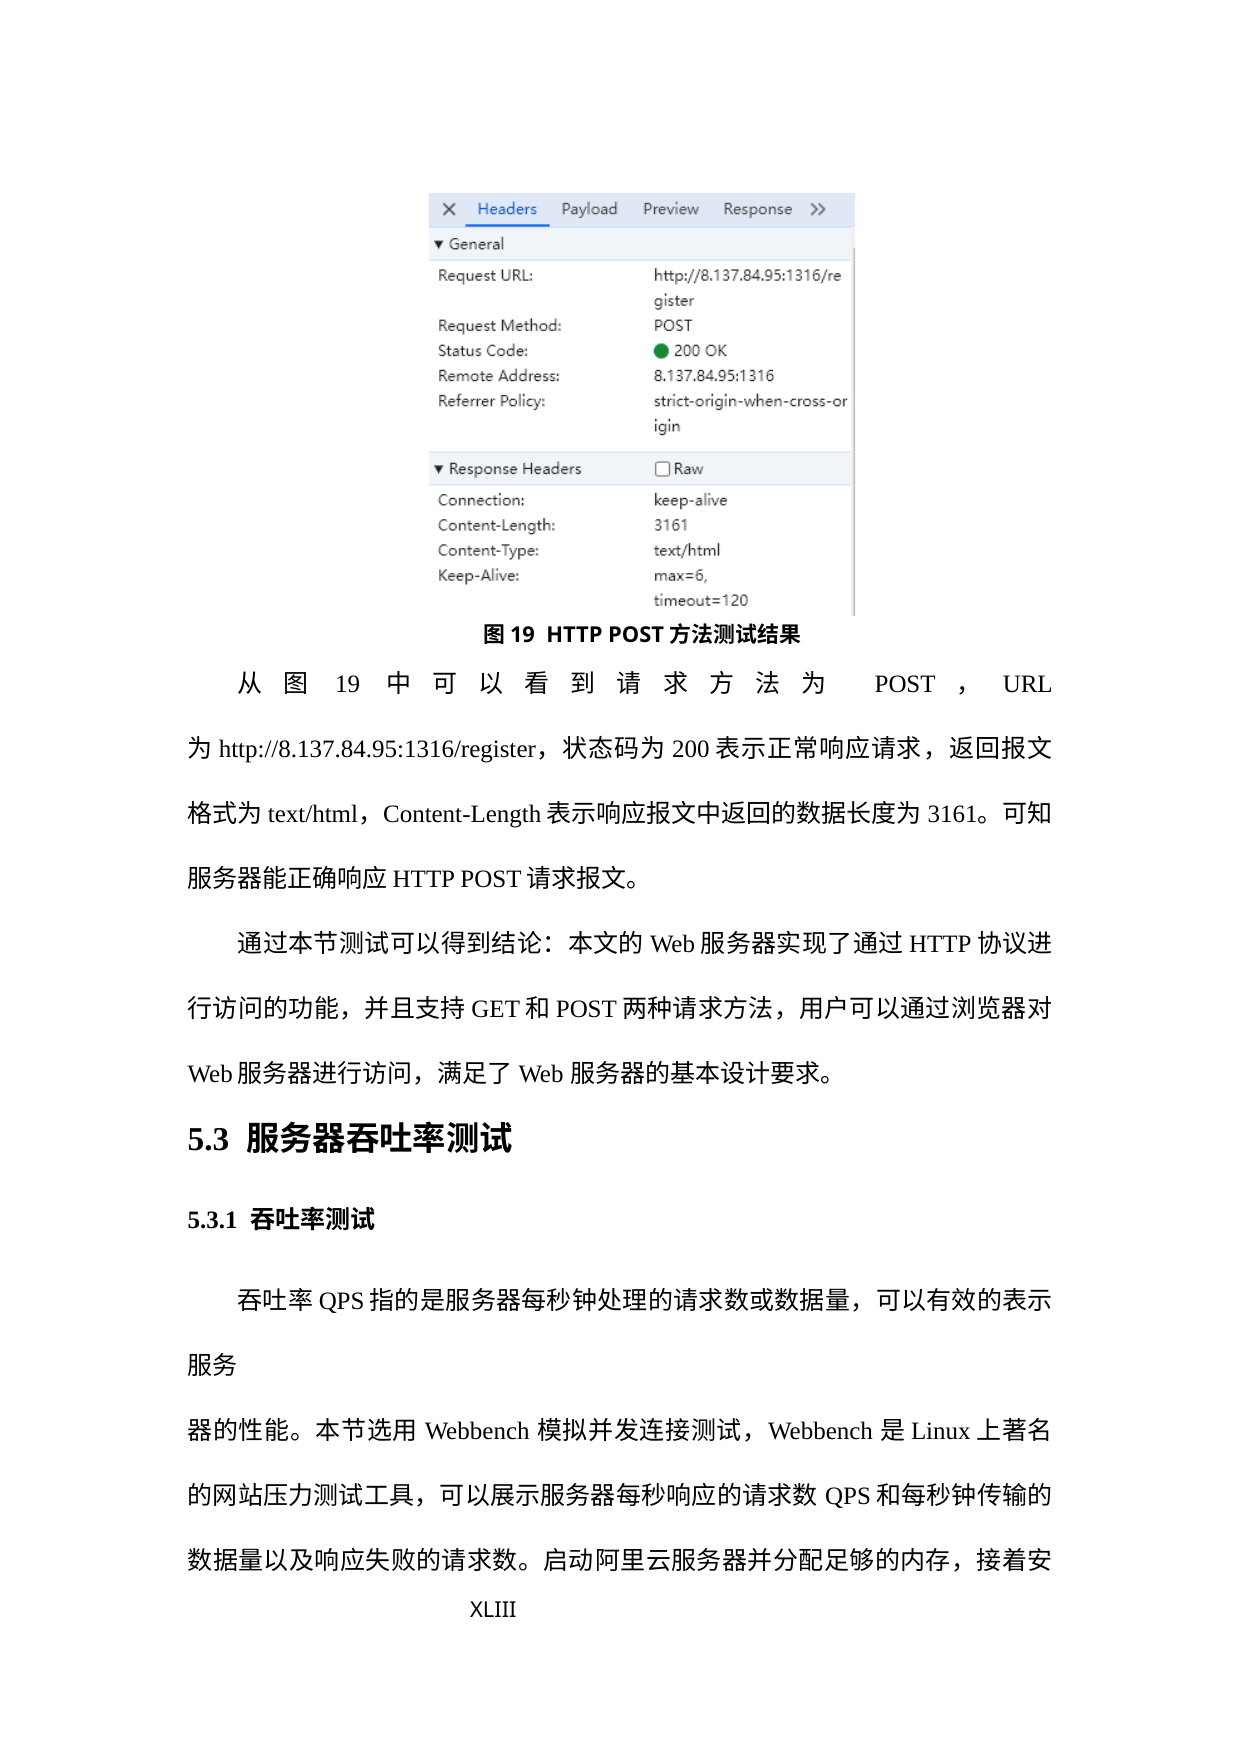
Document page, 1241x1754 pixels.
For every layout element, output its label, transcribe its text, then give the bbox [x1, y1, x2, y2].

text 通过本节测试可以得到结论：本文的Web服务器实现了通过HTTP协议进行访问的功能，并且支持GET和POST两种请求方法，用户可以通过浏览器对Web服务器进行访问，满足了 Web 服务器的基本设计要求。 [187, 909, 1053, 1104]
text 5.3 服务器吞吐率测试 [187, 1104, 1053, 1169]
picture [428, 193, 855, 616]
text 5.3.1 吞吐率测试 [187, 1185, 1053, 1250]
text 图19 HTTP POST 方法测试结果 [187, 616, 1053, 649]
text 从图19中可以看到请求方法为 POST，URL为http://8.137.84.95:1316/register，状态码为200表示正常响应请求，返回报文格式为text/html，Content-Length表示响应报文中返回的数据长度为3161。可知服务器能正确响应HTTP POST请求报文。 [187, 649, 1053, 909]
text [187, 1396, 1053, 1591]
text 吞吐率QPS指的是服务器每秒钟处理的请求数或数据量，可以有效的表示服务 [187, 1266, 1053, 1396]
